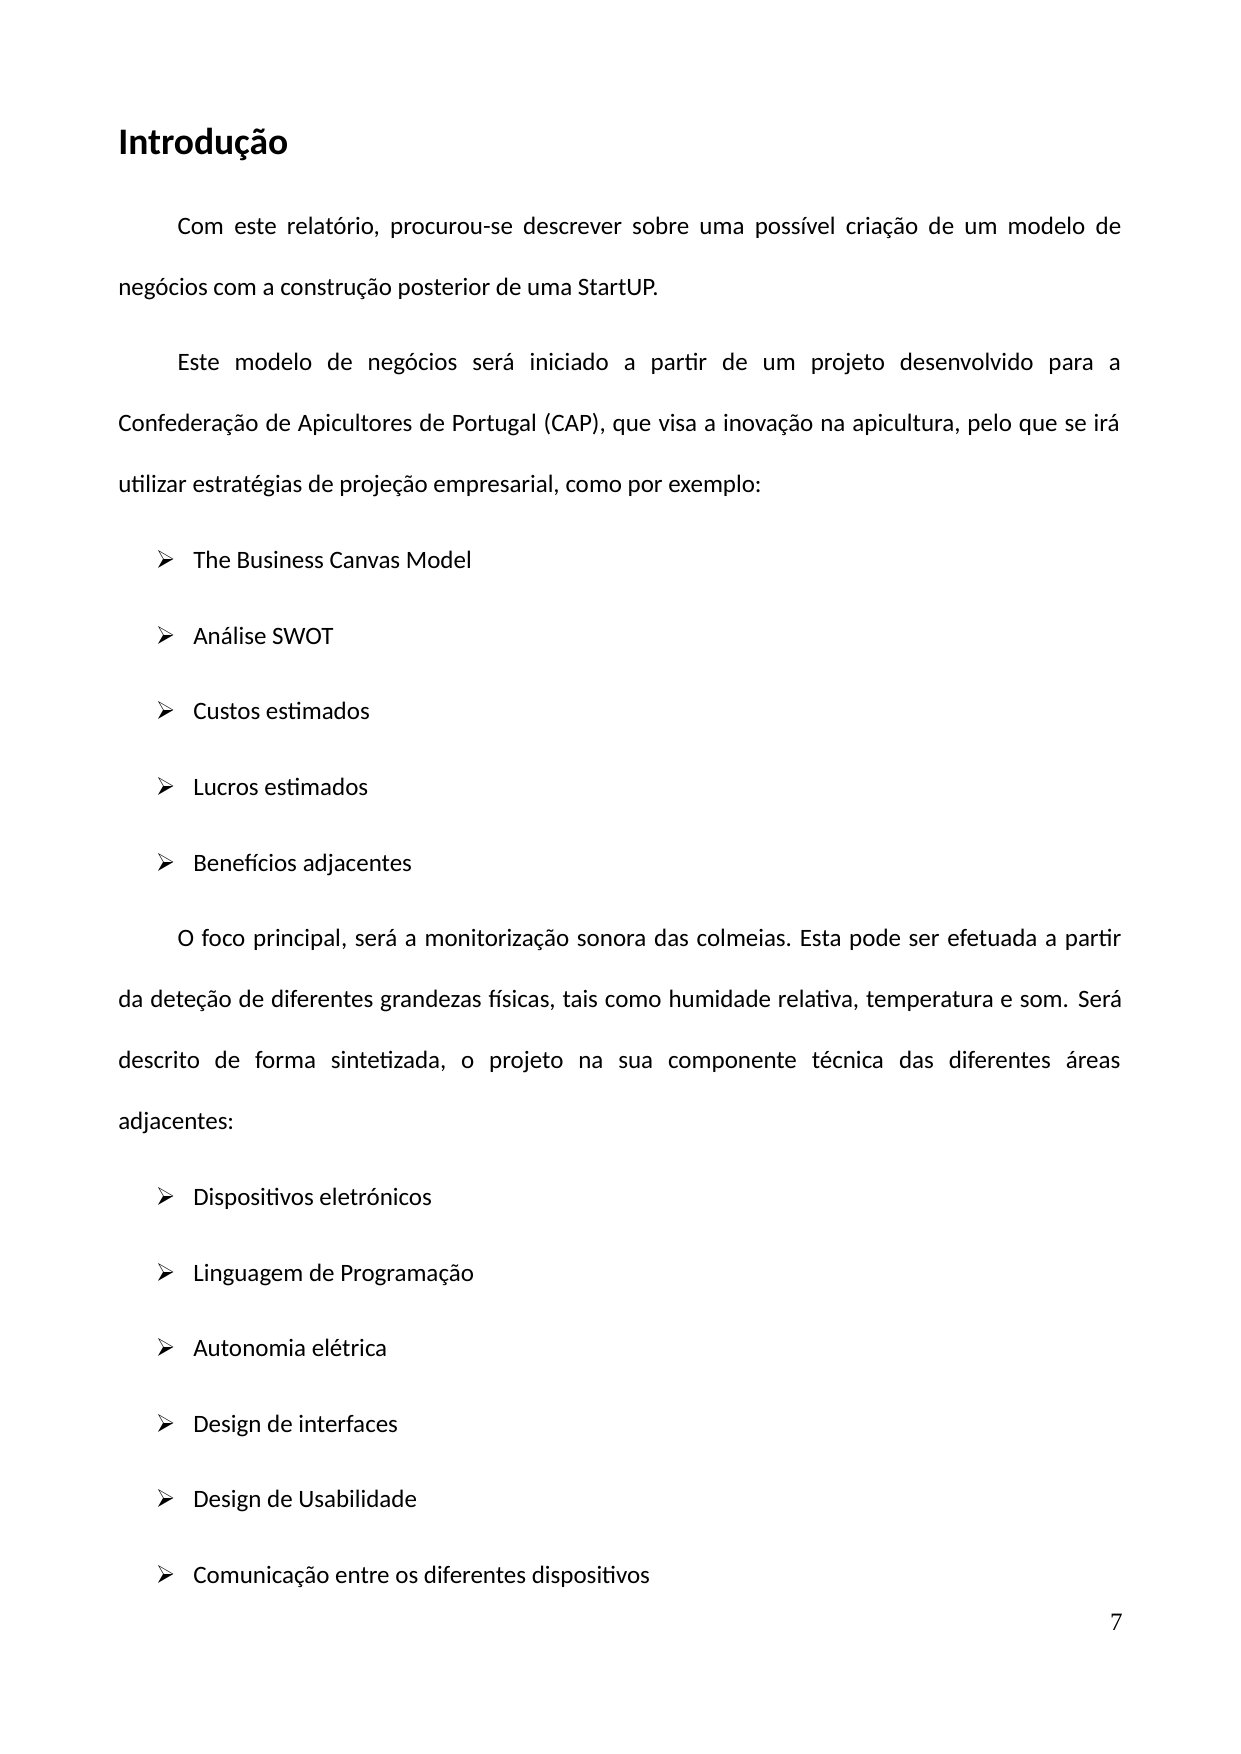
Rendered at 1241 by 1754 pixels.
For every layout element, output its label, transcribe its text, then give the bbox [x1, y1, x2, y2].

list Design de interfaces [156, 1408, 1122, 1438]
list Lucros estimados [156, 771, 1122, 802]
list Dispositivos eletrónicos [156, 1181, 1122, 1212]
subtitle Introdução [118, 118, 1122, 164]
list Comunicação entre os diferentes dispositivos [156, 1559, 1122, 1590]
text Com este relatório, procurou-se descrever sobre uma possível criação de um modelo de negócios com a construção posterior de uma StartUP. [118, 210, 1122, 301]
list The Business Canvas Model [156, 544, 1122, 575]
list Design de Usabilidade [156, 1483, 1122, 1514]
text Este modelo de negócios será iniciado a partir de um projeto desenvolvido para a Confederação de Apicultores de Portugal (CAP), que visa a inovação na apicultura, pelo que se irá utilizar estratégias de projeção empresarial, como por exemplo: [118, 346, 1122, 499]
list Linguagem de Programação [156, 1257, 1122, 1287]
list Autonomia elétrica [156, 1332, 1122, 1363]
list Benefícios adjacentes [156, 847, 1122, 877]
list Custos estimados [156, 695, 1122, 726]
list Análise SWOT [156, 620, 1122, 650]
text O foco principal, será a monitorização sonora das colmeias. Esta pode ser efetuada a partir da deteção de diferentes grandezas físicas, tais como humidade relativa, temperatura e som. Será descrito de forma sintetizada, o projeto na sua componente técnica das diferentes áreas adjacentes: [118, 922, 1122, 1136]
